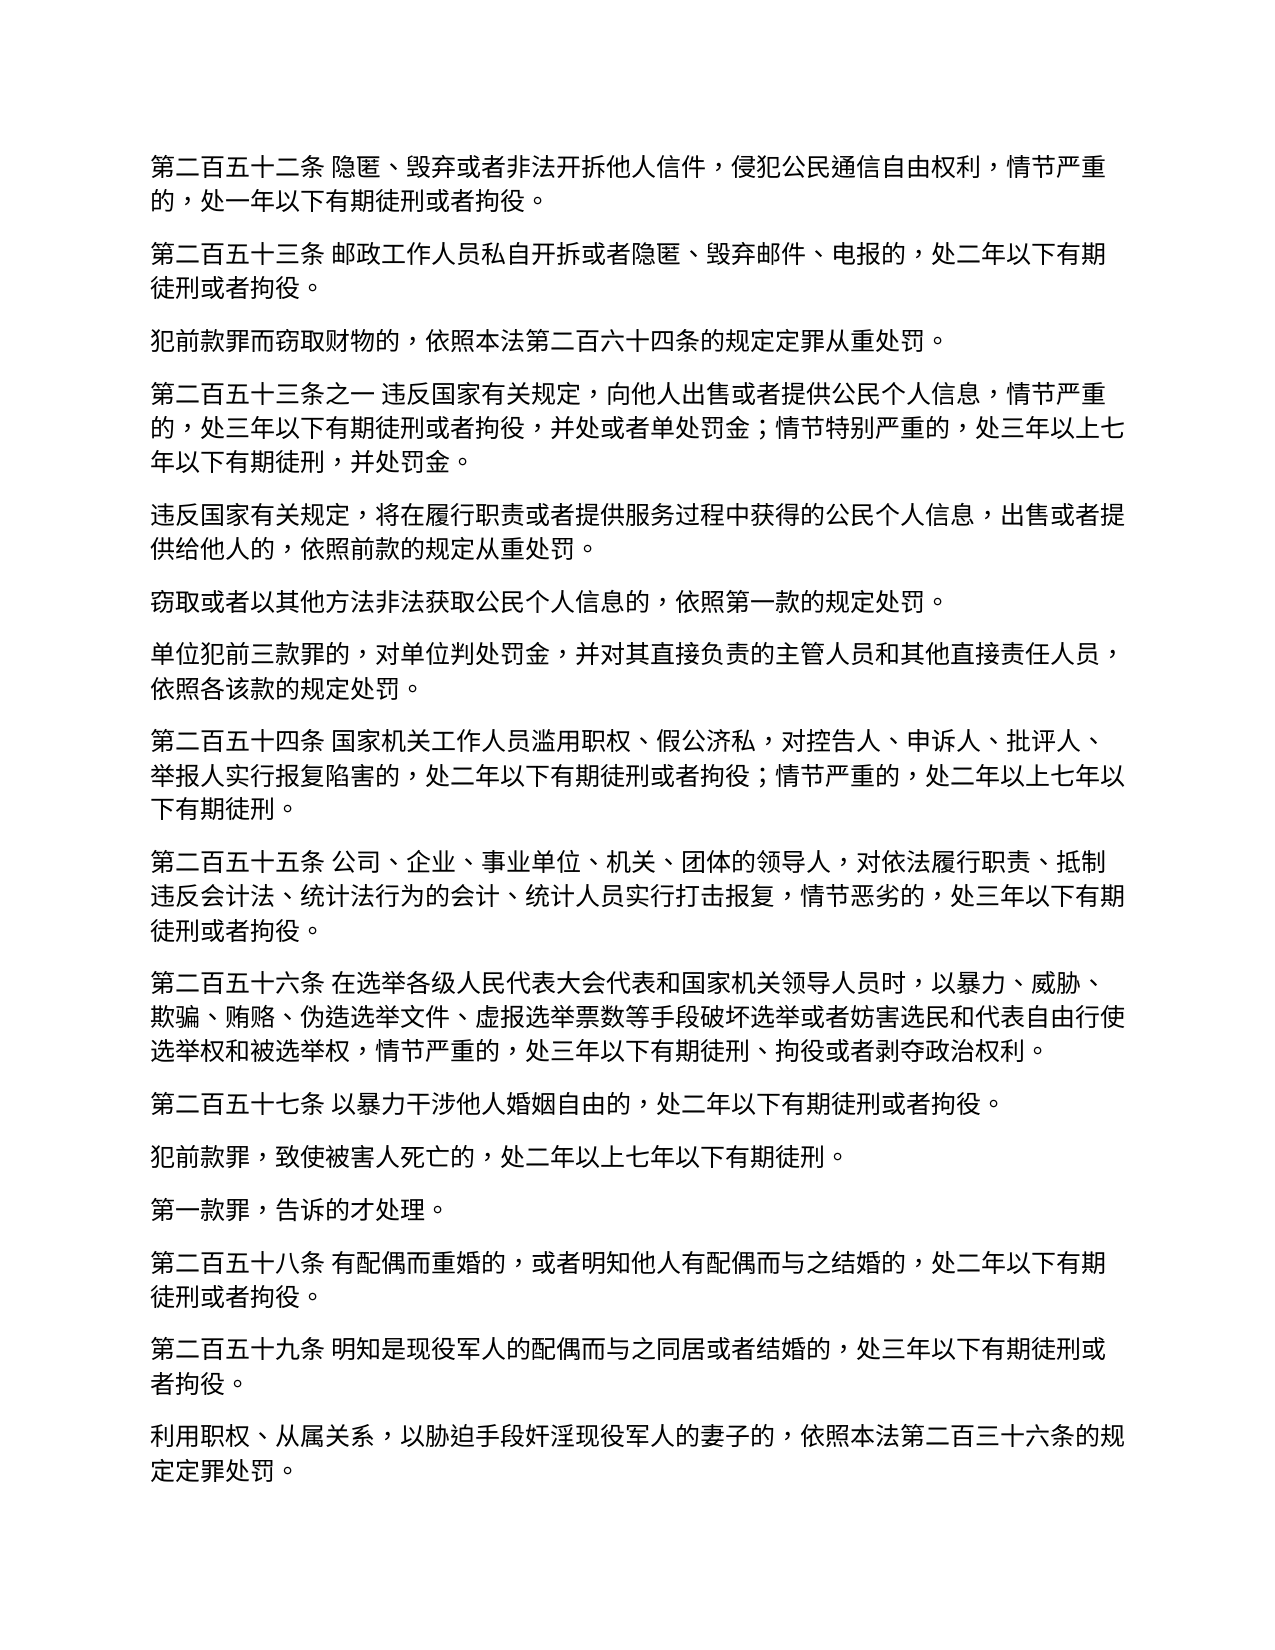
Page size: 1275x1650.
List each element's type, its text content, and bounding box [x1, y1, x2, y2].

text 单位犯前三款罪的，对单位判处罚金，并对其直接负责的主管人员和其他直接责任人员，依照各该款的规定处罚。 [150, 637, 1125, 705]
text 第二百五十二条 隐匿、毁弃或者非法开拆他人信件，侵犯公民通信自由权利，情节严重的，处一年以下有期徒刑或者拘役。 [150, 150, 1125, 218]
text 第二百五十四条 国家机关工作人员滥用职权、假公济私，对控告人、申诉人、批评人、举报人实行报复陷害的，处二年以下有期徒刑或者拘役；情节严重的，处二年以上七年以下有期徒刑。 [150, 724, 1125, 826]
text 利用职权、从属关系，以胁迫手段奸淫现役军人的妻子的，依照本法第二百三十六条的规定定罪处罚。 [150, 1419, 1125, 1487]
text 第二百五十七条 以暴力干涉他人婚姻自由的，处二年以下有期徒刑或者拘役。 [150, 1087, 1125, 1121]
text 违反国家有关规定，将在履行职责或者提供服务过程中获得的公民个人信息，出售或者提供给他人的，依照前款的规定从重处罚。 [150, 497, 1125, 566]
text 第二百五十六条 在选举各级人民代表大会代表和国家机关领导人员时，以暴力、威胁、欺骗、贿赂、伪造选举文件、虚报选举票数等手段破坏选举或者妨害选民和代表自由行使选举权和被选举权，情节严重的，处三年以下有期徒刑、拘役或者剥夺政治权利。 [150, 966, 1125, 1068]
text 窃取或者以其他方法非法获取公民个人信息的，依照第一款的规定处罚。 [150, 584, 1125, 618]
text 第二百五十三条之一 违反国家有关规定，向他人出售或者提供公民个人信息，情节严重的，处三年以下有期徒刑或者拘役，并处或者单处罚金；情节特别严重的，处三年以上七年以下有期徒刑，并处罚金。 [150, 377, 1125, 479]
text 第一款罪，告诉的才处理。 [150, 1192, 1125, 1227]
text 第二百五十九条 明知是现役军人的配偶而与之同居或者结婚的，处三年以下有期徒刑或者拘役。 [150, 1332, 1125, 1400]
text 第二百五十五条 公司、企业、事业单位、机关、团体的领导人，对依法履行职责、抵制违反会计法、统计法行为的会计、统计人员实行打击报复，情节恶劣的，处三年以下有期徒刑或者拘役。 [150, 845, 1125, 947]
text 第二百五十三条 邮政工作人员私自开拆或者隐匿、毁弃邮件、电报的，处二年以下有期徒刑或者拘役。 [150, 237, 1125, 305]
text 犯前款罪，致使被害人死亡的，处二年以上七年以下有期徒刑。 [150, 1140, 1125, 1174]
text 犯前款罪而窃取财物的，依照本法第二百六十四条的规定定罪从重处罚。 [150, 324, 1125, 358]
text 第二百五十八条 有配偶而重婚的，或者明知他人有配偶而与之结婚的，处二年以下有期徒刑或者拘役。 [150, 1245, 1125, 1313]
